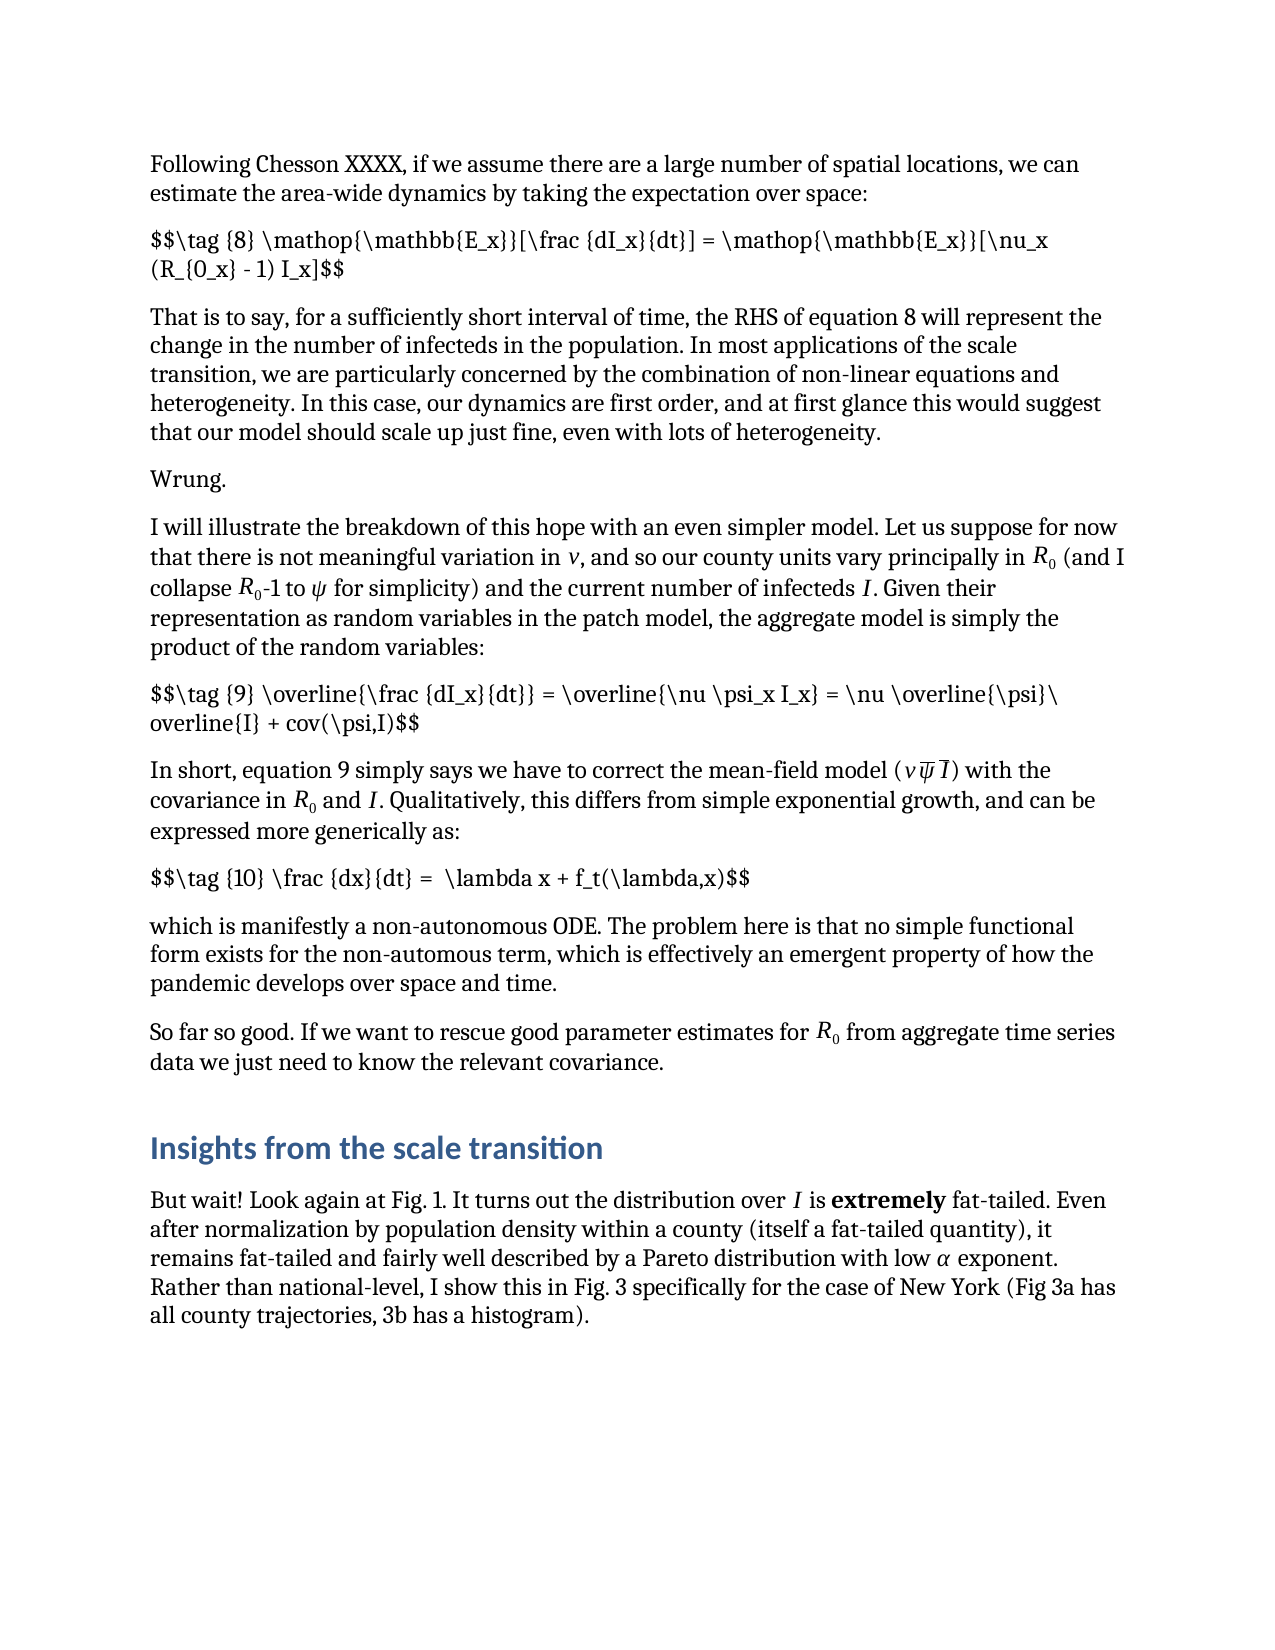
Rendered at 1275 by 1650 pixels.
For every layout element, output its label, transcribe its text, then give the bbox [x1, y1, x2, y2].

subtitle Insights from the scale transition [150, 1127, 1125, 1167]
text which is manifestly a non-autonomous ODE. The problem here is that no simple functional form exists for the non-automous term, which is effectively an emergent property of how the pandemic develops over space and time. [150, 912, 1125, 998]
text Following Chesson XXXX, if we assume there are a large number of spatial locations, we can estimate the area-wide dynamics by taking the expectation over space: [150, 150, 1125, 207]
text $$\tag {10} \frac {dx}{dt} = \lambda x + f_t(\lambda,x)$$ [150, 864, 1125, 893]
text I will illustrate the breakdown of this hope with an even simpler model. Let us suppose for now that there is not meaningful variation in , and so our county units vary principally in (and I collapse -1 to for simplicity) and the current number of infecteds . Given their representation as random variables in the patch model, the aggregate model is simply the product of the random variables: [150, 512, 1125, 661]
text So far so good. If we want to rescue good parameter estimates for from aggregate time series data we just need to know the relevant covariance. [150, 1017, 1125, 1077]
text But wait! Look again at Fig. 1. It turns out the distribution over is extremely fat-tailed. Even after normalization by population density within a county (itself a fat-tailed quantity), it remains fat-tailed and fairly well described by a Pareto distribution with low exponent. Rather than national-level, I show this in Fig. 3 specifically for the case of New York (Fig 3a has all county trajectories, 3b has a histogram). [150, 1186, 1125, 1330]
text $$\tag {8} \mathop{\mathbb{E_x}}[\frac {dI_x}{dt}] = \mathop{\mathbb{E_x}}[\nu_x (R_{0_x} - 1) I_x]$$ [150, 226, 1125, 284]
text $$\tag {9} \overline{\frac {dI_x}{dt}} = \overline{\nu \psi_x I_x} = \nu \overline{\psi}\overline{I} + cov(\psi,I)$$ [150, 680, 1125, 738]
text In short, equation 9 simply says we have to correct the mean-field model () with the covariance in and . Qualitatively, this differs from simple exponential growth, and can be expressed more generically as: [150, 756, 1125, 845]
text Wrung. [150, 465, 1125, 494]
